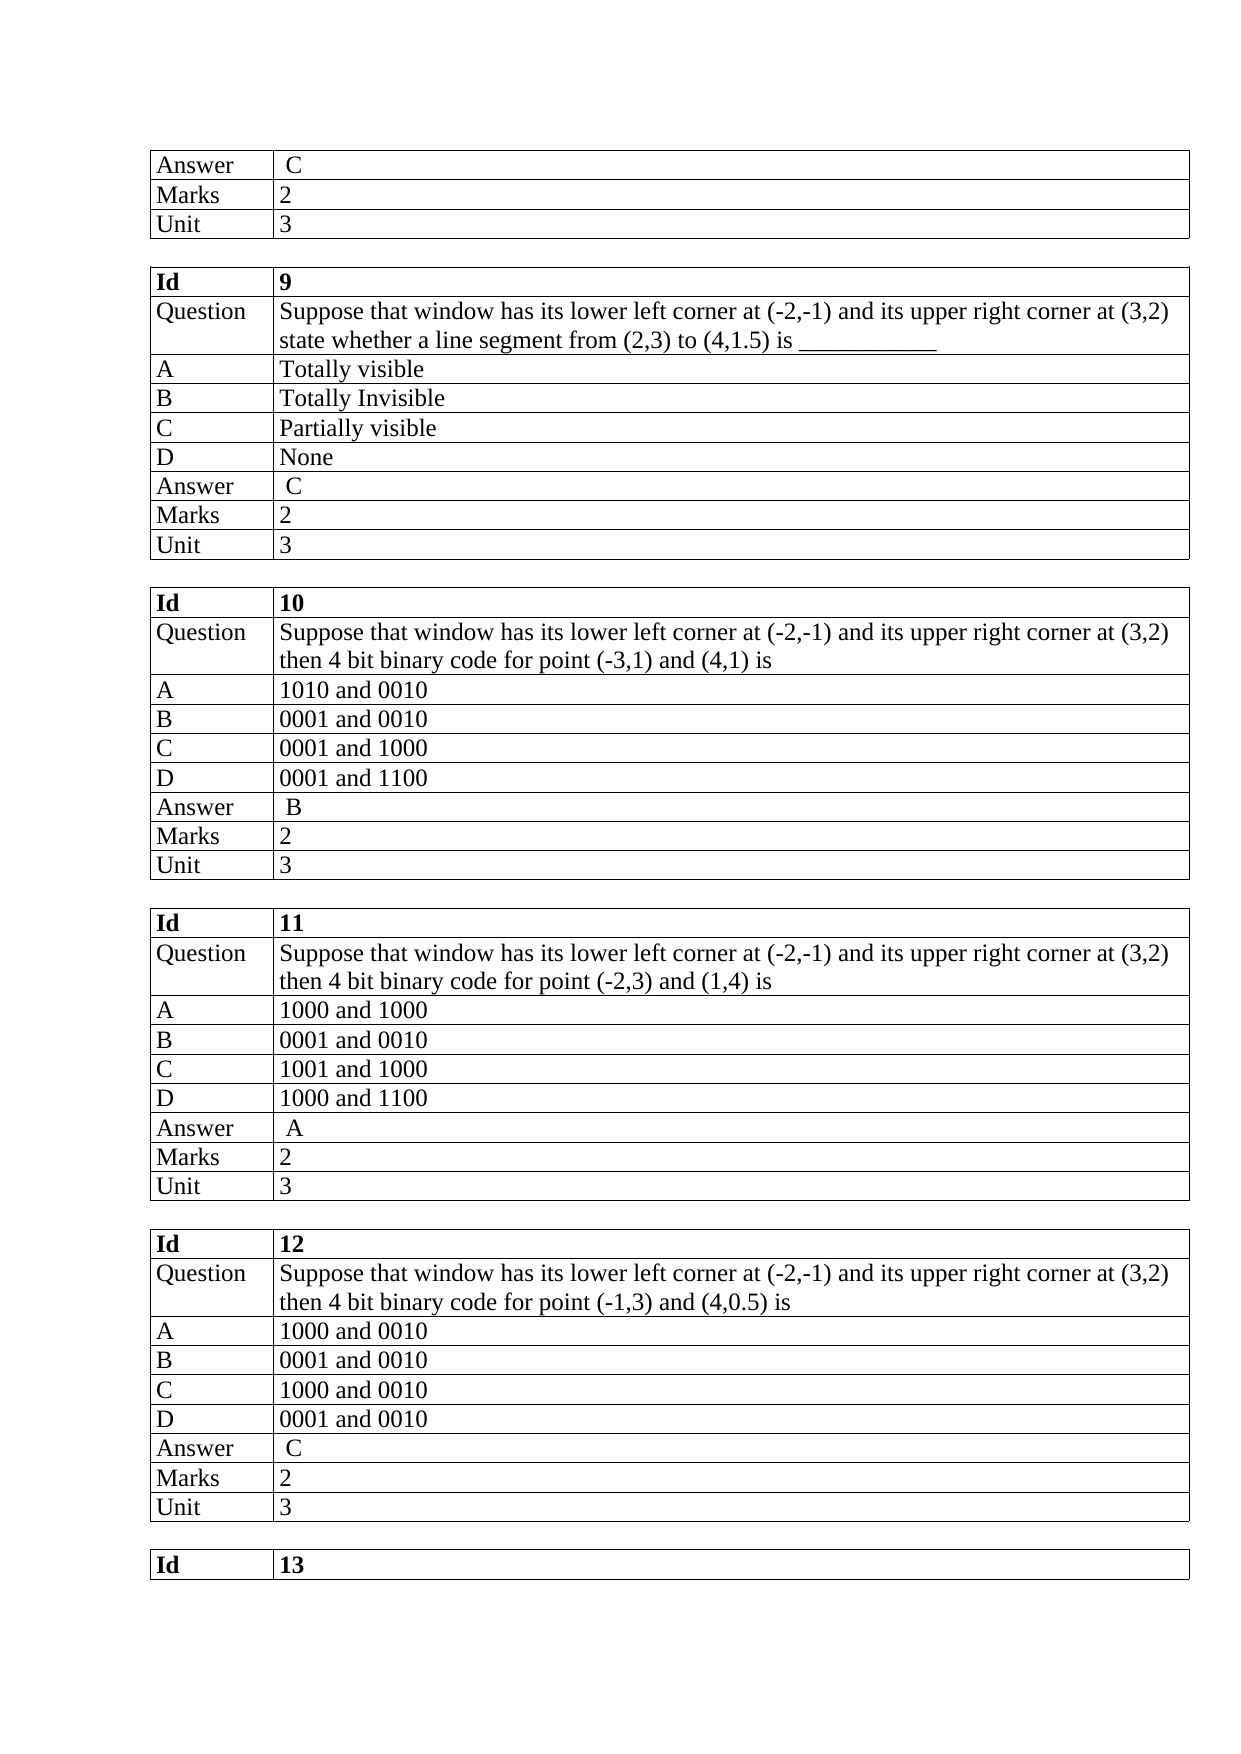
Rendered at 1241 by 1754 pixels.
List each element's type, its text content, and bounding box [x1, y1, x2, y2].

table_cell Unit [151, 851, 273, 879]
table_cell C [151, 734, 273, 762]
table_cell 1000 and 0010 [274, 1317, 1189, 1345]
table_cell 2 [274, 1143, 1189, 1171]
table_cell Suppose that window has its lower left corner at (-2,-1) and its upper right corner at (3,2) state whether a line segment from (2,3) to (4,1.5) is ___________ [274, 297, 1189, 354]
table_cell C [274, 1434, 1189, 1462]
table_cell 0001 and 0010 [274, 1346, 1189, 1374]
table_cell D [151, 443, 273, 471]
table_cell Question [151, 618, 273, 674]
table_header Id [151, 909, 273, 937]
table_cell A [274, 1113, 1189, 1141]
table_cell 0001 and 1100 [274, 763, 1189, 791]
table_cell Question [151, 297, 273, 354]
table_cell 2 [274, 822, 1189, 850]
table_cell Answer [151, 472, 273, 500]
table_cell B [151, 1025, 273, 1054]
table_cell 2 [274, 1463, 1189, 1491]
table_cell 3 [274, 530, 1189, 558]
table_cell B [151, 705, 273, 733]
table_cell 1000 and 1000 [274, 996, 1189, 1024]
table_header 9 [274, 268, 1189, 296]
table_cell Answer [151, 1113, 273, 1141]
table_cell Marks [151, 822, 273, 850]
table_header 11 [274, 909, 1189, 937]
table_header Id [151, 1230, 273, 1258]
table_cell Totally Invisible [274, 384, 1189, 412]
table_header 13 [274, 1550, 1189, 1578]
table_cell C [151, 413, 273, 441]
table_cell Suppose that window has its lower left corner at (-2,-1) and its upper right corner at (3,2) then 4 bit binary code for point (-2,3) and (1,4) is [274, 938, 1189, 995]
table_cell Answer [151, 1434, 273, 1462]
table_cell 3 [274, 851, 1189, 879]
table_cell C [274, 472, 1189, 500]
table_header Id [151, 1550, 273, 1578]
table_cell 1000 and 1100 [274, 1084, 1189, 1112]
table_cell Marks [151, 1143, 273, 1171]
table_cell 0001 and 0010 [274, 1025, 1189, 1054]
table_cell 2 [274, 501, 1189, 529]
table_cell 3 [274, 210, 1189, 238]
table_cell Unit [151, 530, 273, 558]
table_cell 3 [274, 1172, 1189, 1200]
table_cell Totally visible [274, 355, 1189, 383]
table_cell 0001 and 0010 [274, 1405, 1189, 1433]
table_cell B [151, 384, 273, 412]
table_cell Question [151, 1259, 273, 1316]
table_cell 0001 and 1000 [274, 734, 1189, 762]
table_cell Suppose that window has its lower left corner at (-2,-1) and its upper right corner at (3,2) then 4 bit binary code for point (-1,3) and (4,0.5) is [274, 1259, 1189, 1316]
table_cell Marks [151, 180, 273, 208]
table_cell A [151, 355, 273, 383]
table_cell D [151, 1084, 273, 1112]
table_header Id [151, 588, 273, 616]
table_header Id [151, 268, 273, 296]
table_cell C [151, 1055, 273, 1083]
table_cell 1000 and 0010 [274, 1375, 1189, 1404]
table_cell B [151, 1346, 273, 1374]
table_cell Unit [151, 210, 273, 238]
table_cell Partially visible [274, 413, 1189, 441]
table_cell A [151, 996, 273, 1024]
table_cell Answer [151, 151, 273, 179]
table_cell 1001 and 1000 [274, 1055, 1189, 1083]
table_cell 3 [274, 1493, 1189, 1521]
table_cell A [151, 1317, 273, 1345]
table_cell Marks [151, 501, 273, 529]
table_cell D [151, 1405, 273, 1433]
table_header 10 [274, 588, 1189, 616]
table_cell Marks [151, 1463, 273, 1491]
table_cell Unit [151, 1172, 273, 1200]
table_cell Answer [151, 793, 273, 821]
table_cell Unit [151, 1493, 273, 1521]
table_cell D [151, 763, 273, 791]
table_cell A [151, 675, 273, 704]
table_cell Question [151, 938, 273, 995]
table_cell None [274, 443, 1189, 471]
table_cell C [274, 151, 1189, 179]
table_cell Suppose that window has its lower left corner at (-2,-1) and its upper right corner at (3,2) then 4 bit binary code for point (-3,1) and (4,1) is [274, 618, 1189, 674]
table_cell 0001 and 0010 [274, 705, 1189, 733]
table_cell 1010 and 0010 [274, 675, 1189, 704]
table_cell B [274, 793, 1189, 821]
table_cell C [151, 1375, 273, 1404]
table_header 12 [274, 1230, 1189, 1258]
table_cell 2 [274, 180, 1189, 208]
